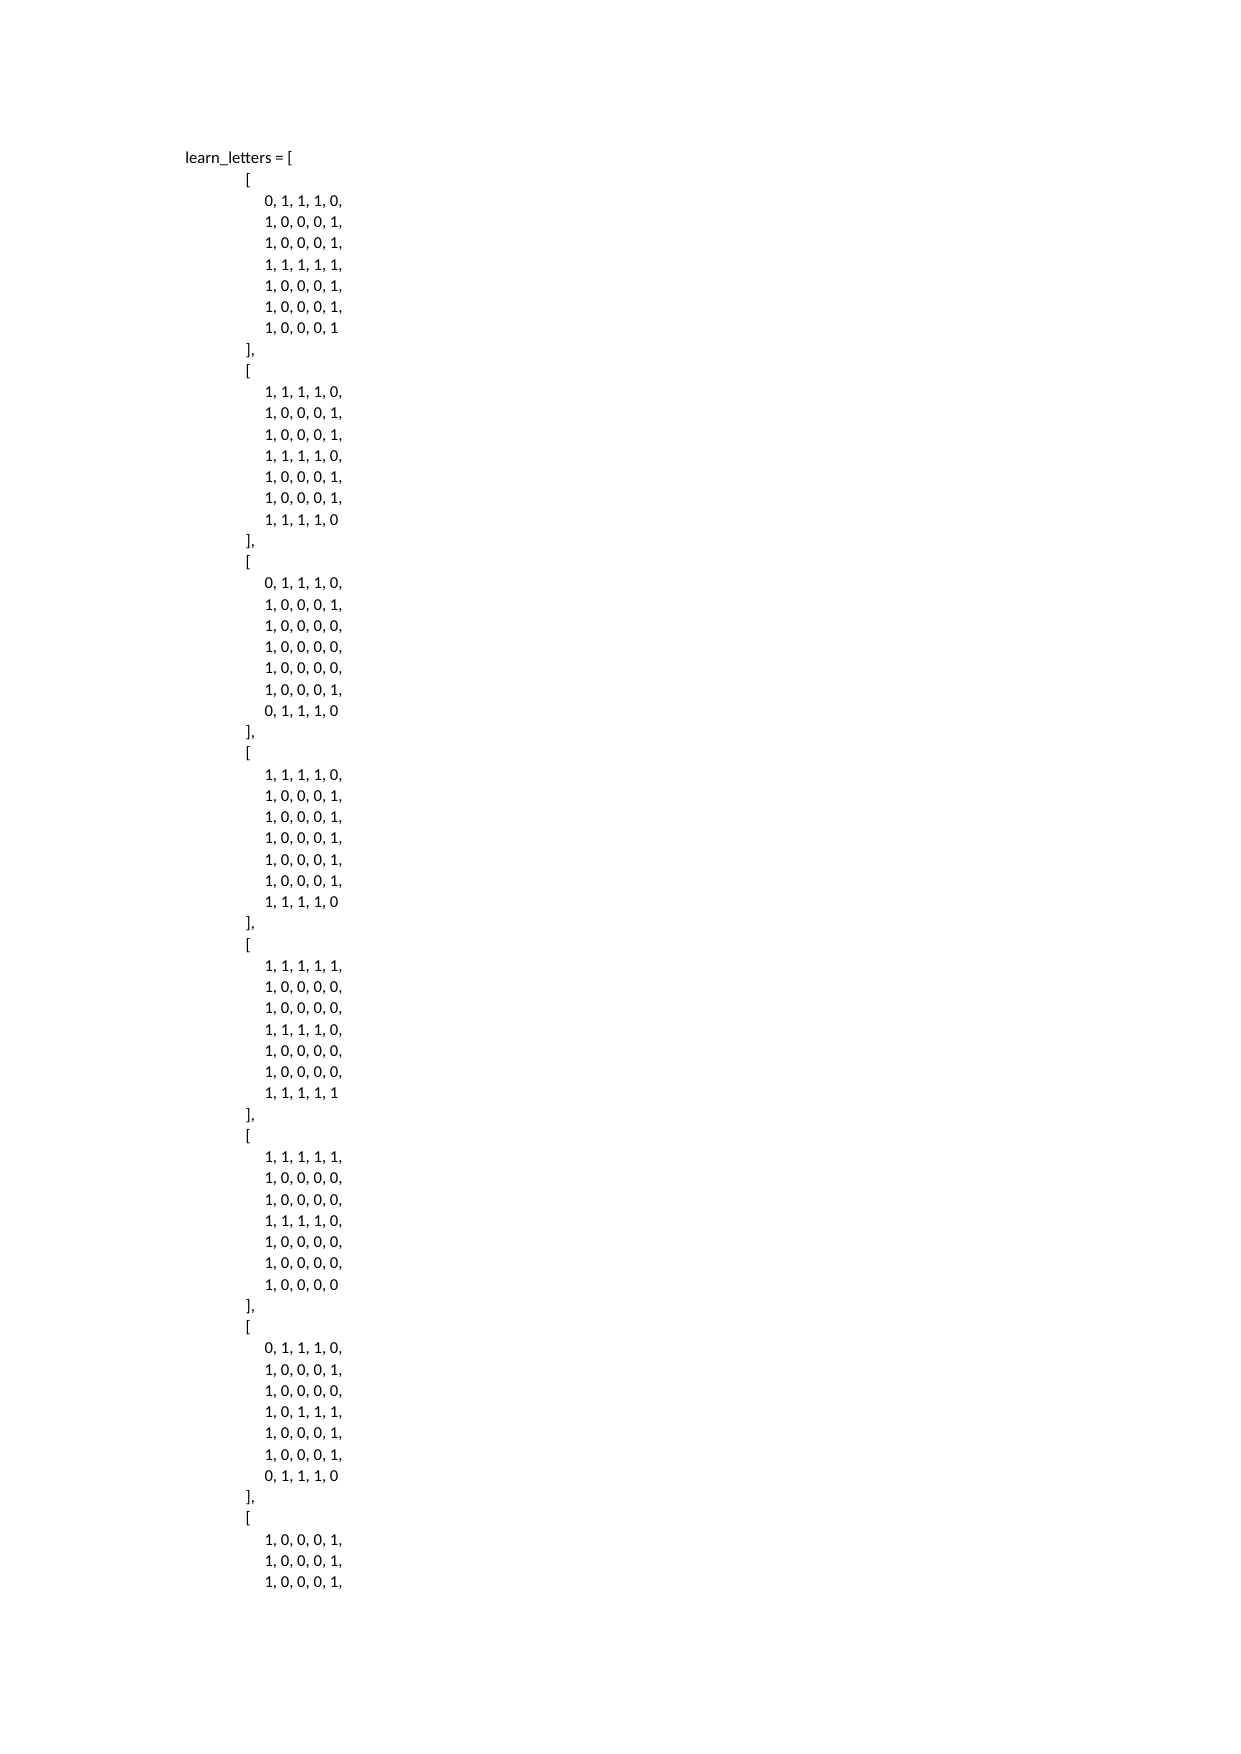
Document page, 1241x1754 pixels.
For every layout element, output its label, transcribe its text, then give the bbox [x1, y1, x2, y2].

text 1, 0, 0, 0, 1, [185, 466, 1093, 487]
text 1, 0, 0, 0, 0, [185, 1380, 1093, 1400]
text 1, 0, 0, 0, 0, [185, 1189, 1093, 1209]
text ], [185, 721, 1093, 742]
text ], [185, 1104, 1093, 1124]
text 1, 1, 1, 1, 1 [185, 1083, 1093, 1103]
text 1, 0, 1, 1, 1, [185, 1401, 1093, 1422]
text 1, 0, 0, 0, 0, [185, 615, 1093, 635]
text 1, 1, 1, 1, 0 [185, 509, 1093, 529]
text [ [185, 169, 1093, 189]
text 1, 1, 1, 1, 1, [185, 1146, 1093, 1167]
text 1, 0, 0, 0, 1, [185, 785, 1093, 805]
text 1, 0, 0, 0, 1, [185, 424, 1093, 444]
text 1, 1, 1, 1, 1, [185, 254, 1093, 274]
text 1, 0, 0, 0, 1, [185, 275, 1093, 295]
text ], [185, 1295, 1093, 1315]
text 0, 1, 1, 1, 0, [185, 1338, 1093, 1358]
text 1, 0, 0, 0, 0, [185, 658, 1093, 678]
text ], [185, 530, 1093, 550]
text 1, 0, 0, 0, 0, [185, 1231, 1093, 1252]
text 1, 1, 1, 1, 0, [185, 764, 1093, 784]
text 1, 0, 0, 0, 0, [185, 1061, 1093, 1082]
text 0, 1, 1, 1, 0 [185, 1465, 1093, 1485]
text 1, 0, 0, 0, 1, [185, 1423, 1093, 1443]
text 0, 1, 1, 1, 0 [185, 700, 1093, 720]
text 1, 0, 0, 0, 1, [185, 679, 1093, 699]
text 1, 1, 1, 1, 0, [185, 381, 1093, 402]
text 1, 0, 0, 0, 1, [185, 211, 1093, 232]
text 1, 1, 1, 1, 0, [185, 445, 1093, 465]
text 0, 1, 1, 1, 0, [185, 190, 1093, 210]
text 1, 0, 0, 0, 0, [185, 1253, 1093, 1273]
text 1, 0, 0, 0, 0, [185, 636, 1093, 657]
text [ [185, 1508, 1093, 1528]
text 1, 0, 0, 0, 1, [185, 1550, 1093, 1570]
text 1, 1, 1, 1, 0, [185, 1210, 1093, 1230]
text 1, 0, 0, 0, 0, [185, 1040, 1093, 1060]
text ], [185, 339, 1093, 359]
text 1, 1, 1, 1, 0 [185, 891, 1093, 912]
text 1, 0, 0, 0, 1, [185, 296, 1093, 317]
text 1, 0, 0, 0, 1 [185, 318, 1093, 338]
text ], [185, 913, 1093, 933]
text 1, 0, 0, 0, 1, [185, 488, 1093, 508]
text 1, 0, 0, 0, 1, [185, 1444, 1093, 1464]
text 1, 0, 0, 0, 1, [185, 806, 1093, 827]
text ], [185, 1486, 1093, 1507]
text 1, 0, 0, 0, 1, [185, 233, 1093, 253]
text [ [185, 551, 1093, 572]
text 1, 0, 0, 0, 1, [185, 828, 1093, 848]
text 0, 1, 1, 1, 0, [185, 573, 1093, 593]
text 1, 0, 0, 0, 1, [185, 1529, 1093, 1549]
text 1, 0, 0, 0, 1, [185, 870, 1093, 890]
text 1, 0, 0, 0, 1, [185, 403, 1093, 423]
text 1, 0, 0, 0, 1, [185, 1359, 1093, 1379]
text 1, 0, 0, 0, 1, [185, 849, 1093, 869]
text [ [185, 934, 1093, 954]
text [ [185, 1316, 1093, 1337]
text 1, 0, 0, 0, 1, [185, 1571, 1093, 1592]
text 1, 0, 0, 0, 0, [185, 1168, 1093, 1188]
text 1, 0, 0, 0, 0, [185, 976, 1093, 997]
text 1, 0, 0, 0, 1, [185, 594, 1093, 614]
text 1, 1, 1, 1, 0, [185, 1019, 1093, 1039]
text 1, 0, 0, 0, 0 [185, 1274, 1093, 1294]
text [ [185, 743, 1093, 763]
text 1, 1, 1, 1, 1, [185, 955, 1093, 975]
text 1, 0, 0, 0, 0, [185, 998, 1093, 1018]
text [ [185, 360, 1093, 380]
text [ [185, 1125, 1093, 1145]
text learn_letters = [ [185, 148, 1093, 168]
